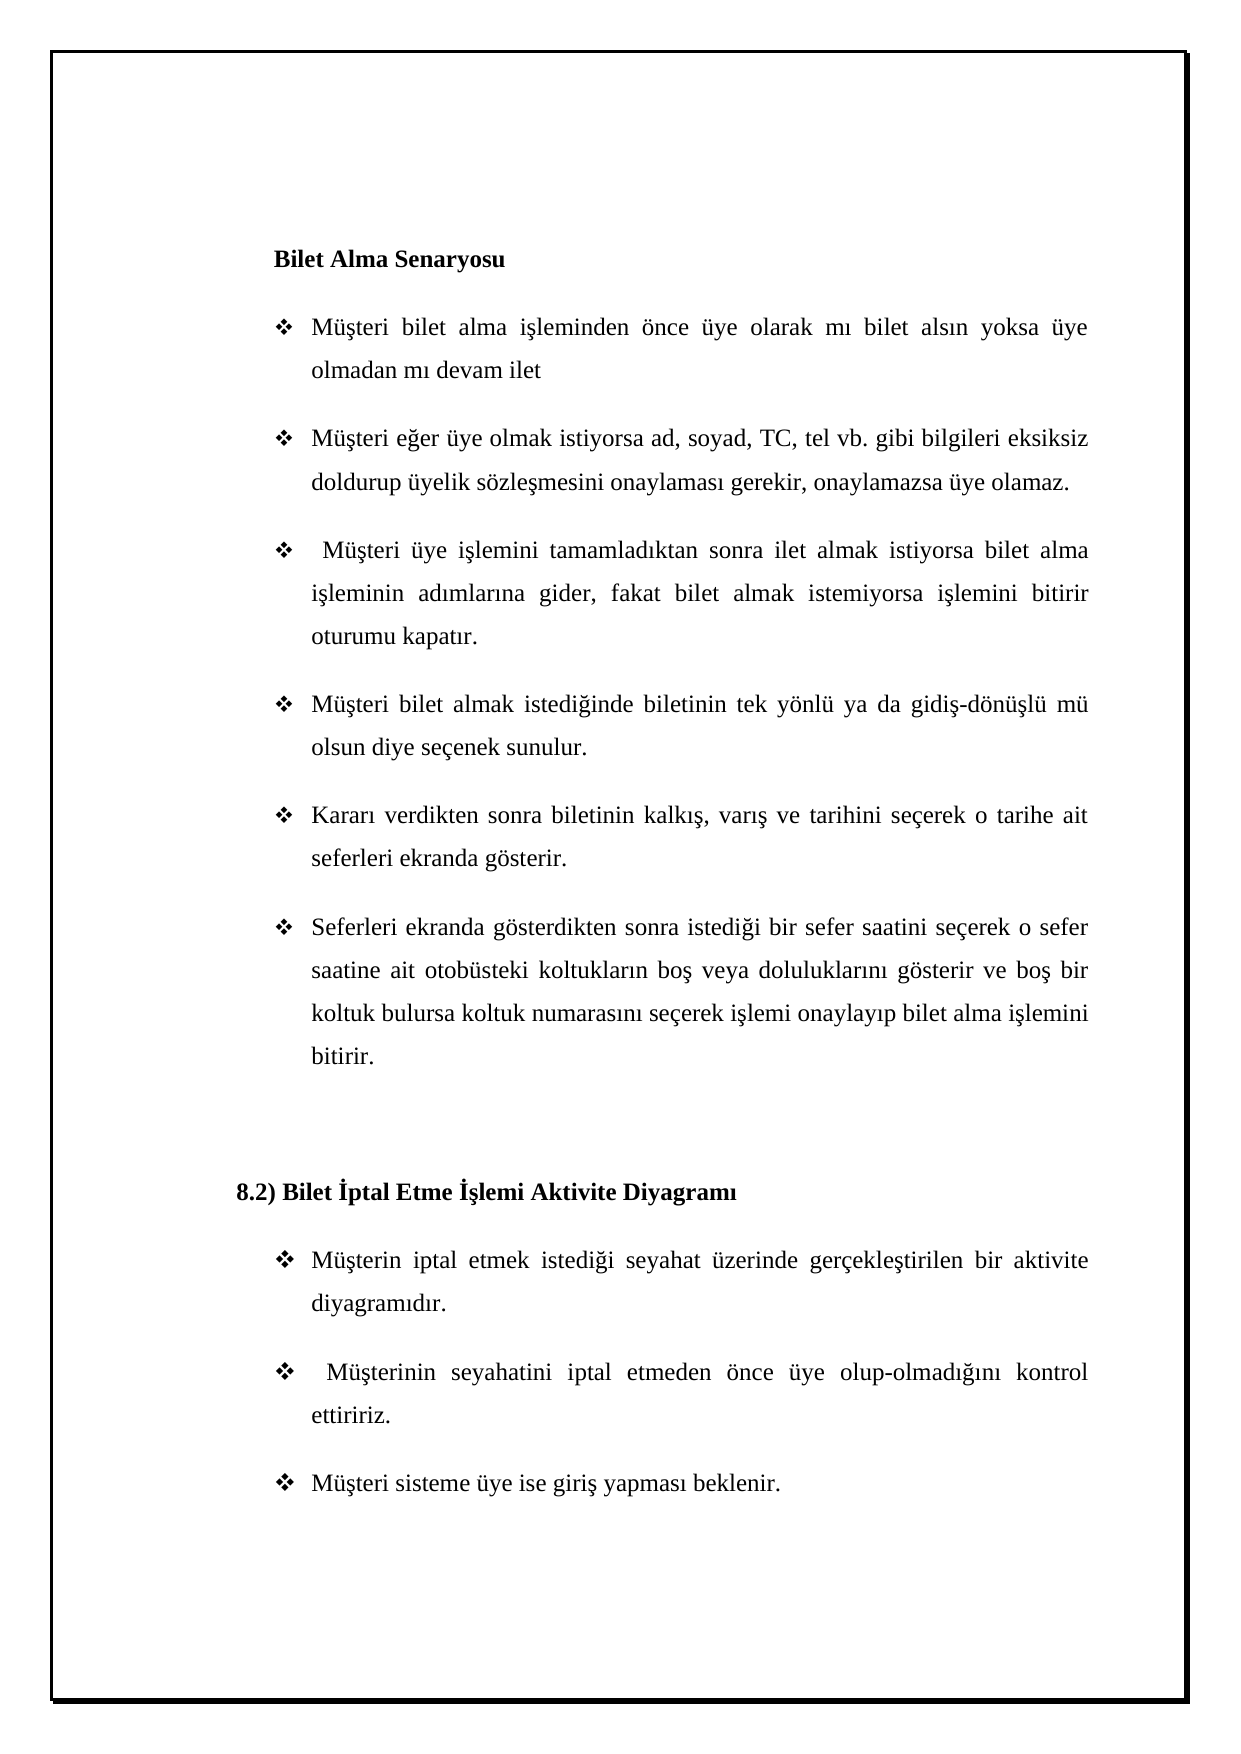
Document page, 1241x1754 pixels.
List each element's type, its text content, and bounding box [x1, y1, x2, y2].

list Müşterin iptal etmek istediği seyahat üzerinde gerçekleştirilen bir aktivite diyagramıdır. [274, 1245, 1089, 1317]
list Müşterinin seyahatini iptal etmeden önce üye olup-olmadığını kontrol ettiririz. [274, 1357, 1089, 1428]
list Kararı verdikten sonra biletinin kalkış, varış ve tarihini seçerek o tarihe ait seferleri ekranda gösterir. [274, 800, 1089, 872]
list Seferleri ekranda gösterdikten sonra istediği bir sefer saatini seçerek o sefer saatine ait otobüsteki koltukların boş veya doluluklarını gösterir ve boş bir koltuk bulursa koltuk numarasını seçerek işlemi onaylayıp bilet alma işlemini bitirir. [274, 912, 1089, 1070]
list Müşteri bilet alma işleminden önce üye olarak mı bilet alsın yoksa üye olmadan mı devam ilet [274, 312, 1089, 384]
list Müşteri eğer üye olmak istiyorsa ad, soyad, TC, tel vb. gibi bilgileri eksiksiz doldurup üyelik sözleşmesini onaylaması gerekir, onaylamazsa üye olamaz. [274, 423, 1089, 495]
text Bilet Alma Senaryosu [274, 244, 1089, 273]
text 8.2) Bilet İptal Etme İşlemi Aktivite Diyagramı [236, 1177, 1089, 1206]
list Müşteri üye işlemini tamamladıktan sonra ilet almak istiyorsa bilet alma işleminin adımlarına gider, fakat bilet almak istemiyorsa işlemini bitirir oturumu kapatır. [274, 535, 1089, 650]
list Müşteri sisteme üye ise giriş yapması beklenir. [274, 1468, 1089, 1497]
list Müşteri bilet almak istediğinde biletinin tek yönlü ya da gidiş-dönüşlü mü olsun diye seçenek sunulur. [274, 689, 1089, 761]
